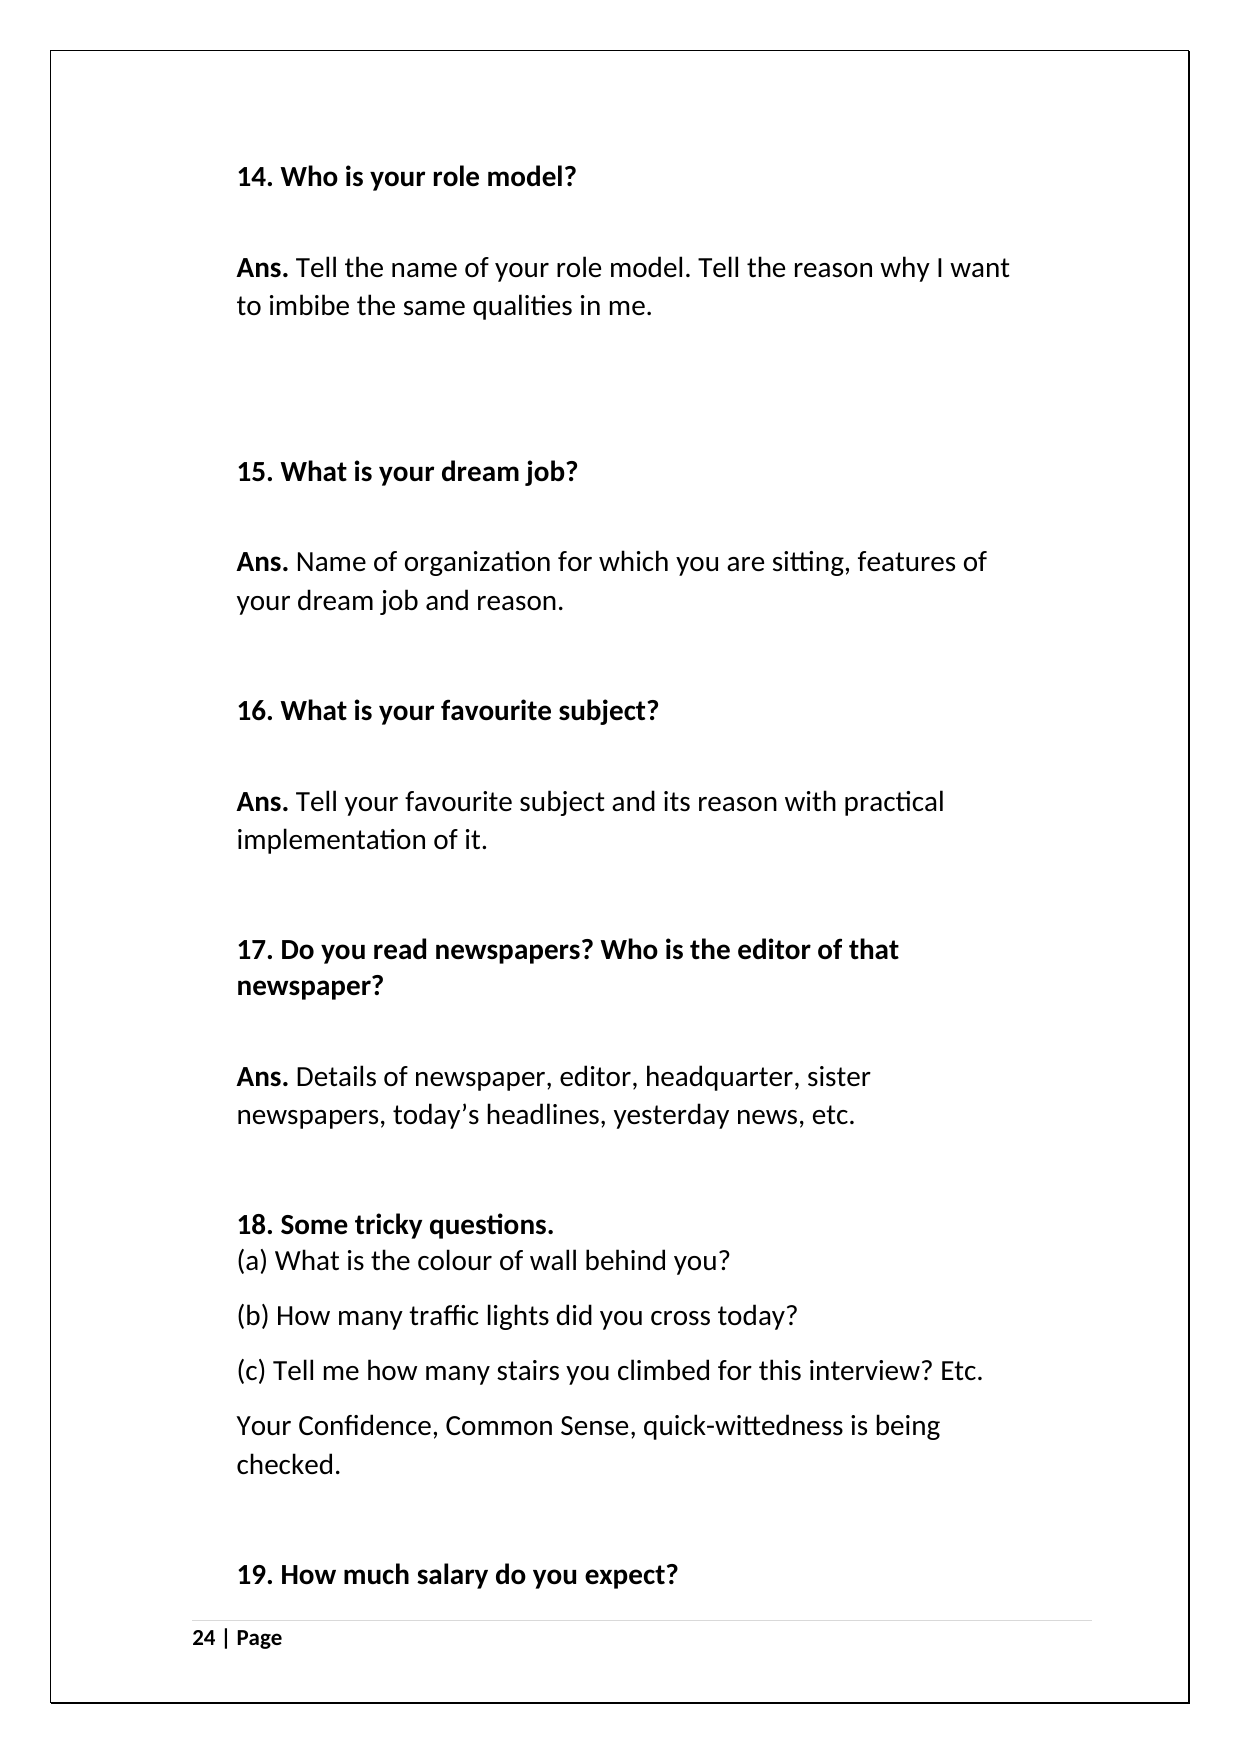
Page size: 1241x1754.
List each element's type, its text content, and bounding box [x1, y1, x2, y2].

text (a) What is the colour of wall behind you? [236, 1242, 1014, 1278]
list Some tricky questions. [236, 1206, 1014, 1242]
text (b) How many traffic lights did you cross today? [236, 1297, 1014, 1333]
text (c) Tell me how many stairs you climbed for this interview? Etc. [236, 1352, 1014, 1388]
text Ans. Tell your favourite subject and its reason with practical implementation of it. [236, 783, 1014, 857]
text Your Confidence, Common Sense, quick-wittedness is being checked. [236, 1407, 1014, 1481]
list How much salary do you expect? [236, 1556, 1014, 1592]
list What is your dream job? [236, 453, 1014, 488]
text Ans. Name of organization for which you are sitting, features of your dream job and reason. [236, 543, 1014, 617]
list What is your favourite subject? [236, 692, 1014, 728]
text Ans. Tell the name of your role model. Tell the reason why I want to imbibe the same qualities in me. [236, 249, 1014, 323]
list Do you read newspapers? Who is the editor of that newspaper? [236, 931, 1014, 1003]
list Who is your role model? [236, 158, 1014, 194]
text Ans. Details of newspaper, editor, headquarter, sister newspapers, today’s headlines, yesterday news, etc. [236, 1058, 1014, 1132]
